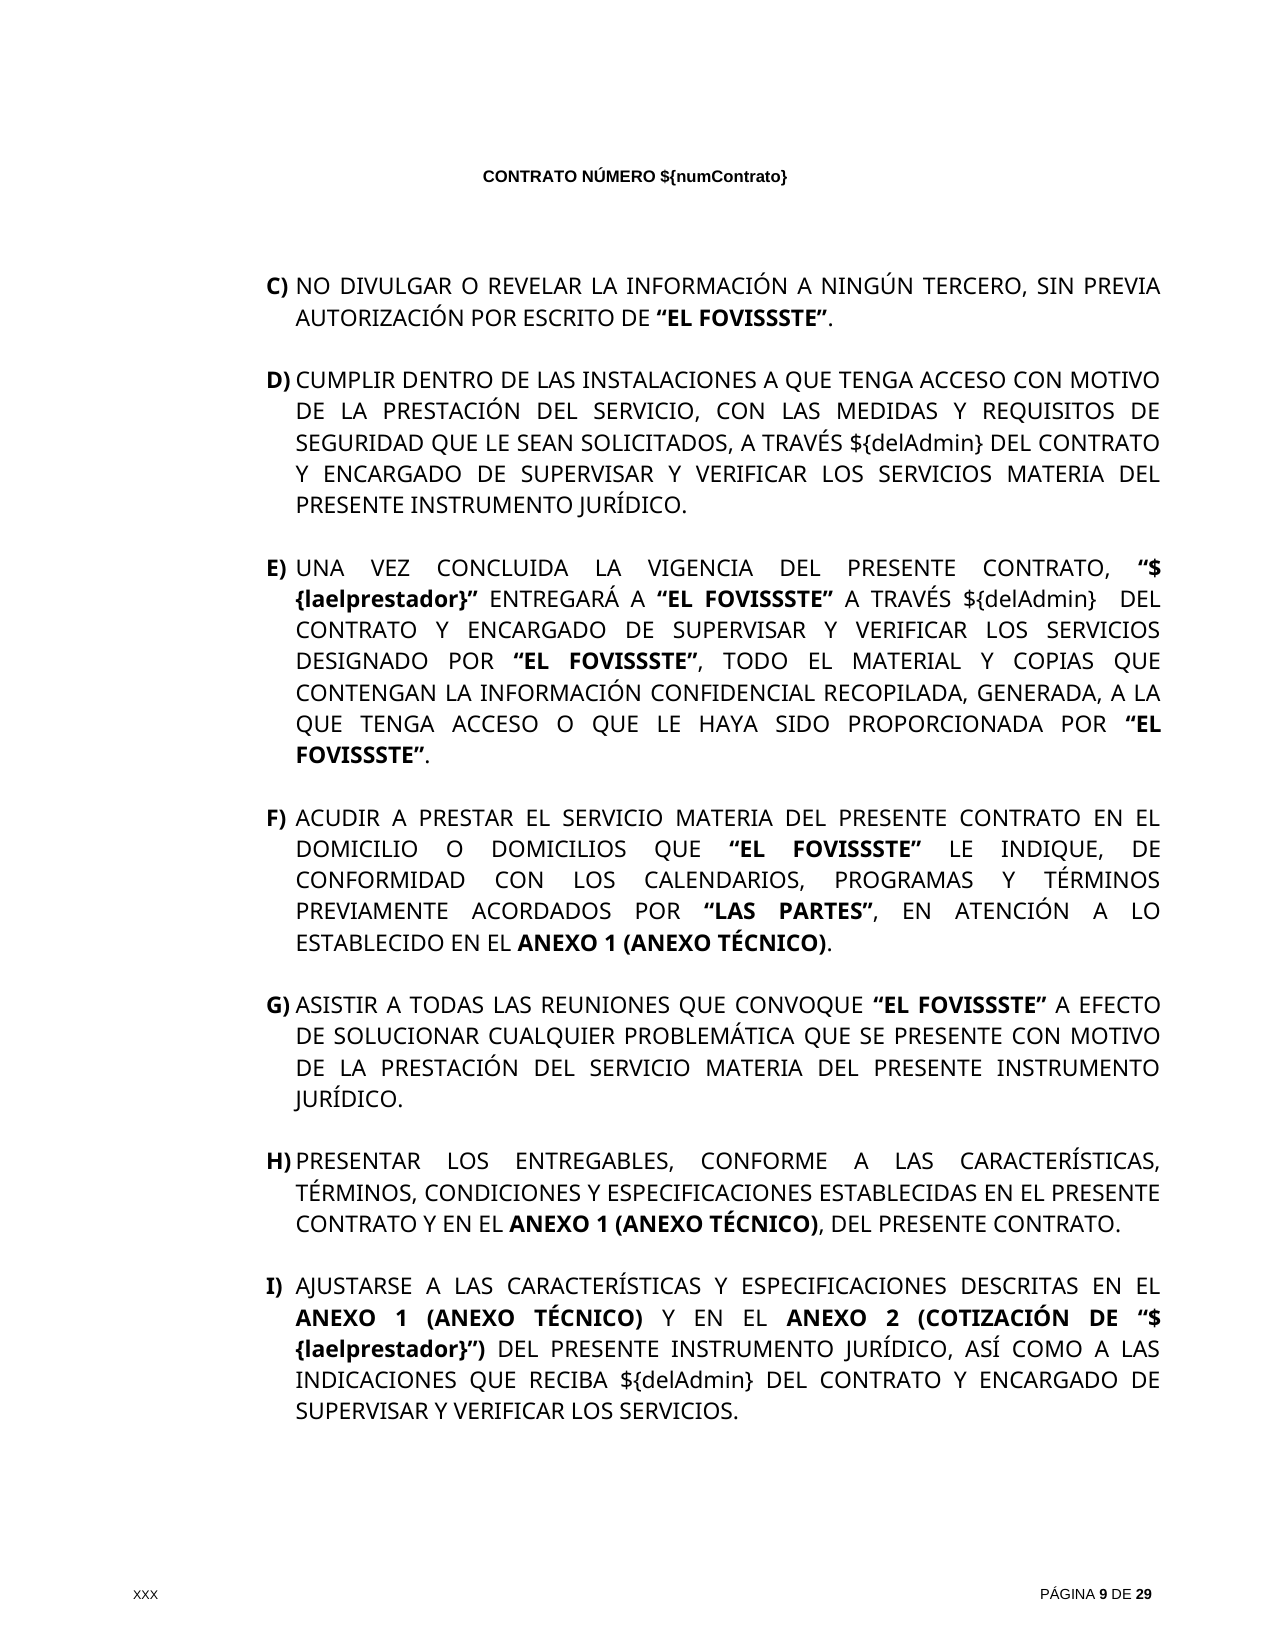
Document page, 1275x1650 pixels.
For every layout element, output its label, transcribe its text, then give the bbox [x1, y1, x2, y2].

list UNA VEZ CONCLUIDA LA VIGENCIA DEL PRESENTE CONTRATO, “${laelprestador}” ENTREGARÁ A “EL FOVISSSTE” A TRAVÉS ${delAdmin} DEL CONTRATO Y ENCARGADO DE SUPERVISAR Y VERIFICAR LOS SERVICIOS DESIGNADO POR “EL FOVISSSTE”, TODO EL MATERIAL Y COPIAS QUE CONTENGAN LA INFORMACIÓN CONFIDENCIAL RECOPILADA, GENERADA, A LA QUE TENGA ACCESO O QUE LE HAYA SIDO PROPORCIONADA POR “EL FOVISSSTE”. [266, 551, 1161, 770]
list ASISTIR A TODAS LAS REUNIONES QUE CONVOQUE “EL FOVISSSTE” A EFECTO DE SOLUCIONAR CUALQUIER PROBLEMÁTICA QUE SE PRESENTE CON MOTIVO DE LA PRESTACIÓN DEL SERVICIO MATERIA DEL PRESENTE INSTRUMENTO JURÍDICO. [266, 989, 1161, 1114]
list ACUDIR A PRESTAR EL SERVICIO MATERIA DEL PRESENTE CONTRATO EN EL DOMICILIO O DOMICILIOS QUE “EL FOVISSSTE” LE INDIQUE, DE CONFORMIDAD CON LOS CALENDARIOS, PROGRAMAS Y TÉRMINOS PREVIAMENTE ACORDADOS POR “LAS PARTES”, EN ATENCIÓN A LO ESTABLECIDO EN EL ANEXO 1 (ANEXO TÉCNICO). [266, 801, 1161, 958]
list CUMPLIR DENTRO DE LAS INSTALACIONES A QUE TENGA ACCESO CON MOTIVO DE LA PRESTACIÓN DEL SERVICIO, CON LAS MEDIDAS Y REQUISITOS DE SEGURIDAD QUE LE SEAN SOLICITADOS, A TRAVÉS ${delAdmin} DEL CONTRATO Y ENCARGADO DE SUPERVISAR Y VERIFICAR LOS SERVICIOS MATERIA DEL PRESENTE INSTRUMENTO JURÍDICO. [266, 364, 1161, 520]
list PRESENTAR LOS ENTREGABLES, CONFORME A LAS CARACTERÍSTICAS, TÉRMINOS, CONDICIONES Y ESPECIFICACIONES ESTABLECIDAS EN EL PRESENTE CONTRATO Y EN EL ANEXO 1 (ANEXO TÉCNICO), DEL PRESENTE CONTRATO. [266, 1145, 1161, 1239]
list NO DIVULGAR O REVELAR LA INFORMACIÓN A NINGÚN TERCERO, SIN PREVIA AUTORIZACIÓN POR ESCRITO DE “EL FOVISSSTE”. [266, 270, 1161, 333]
list AJUSTARSE A LAS CARACTERÍSTICAS Y ESPECIFICACIONES DESCRITAS EN EL ANEXO 1 (ANEXO TÉCNICO) Y EN EL ANEXO 2 (COTIZACIÓN DE “${laelprestador}”) DEL PRESENTE INSTRUMENTO JURÍDICO, ASÍ COMO A LAS INDICACIONES QUE RECIBA ${delAdmin} DEL CONTRATO Y ENCARGADO DE SUPERVISAR Y VERIFICAR LOS SERVICIOS. [266, 1270, 1161, 1426]
